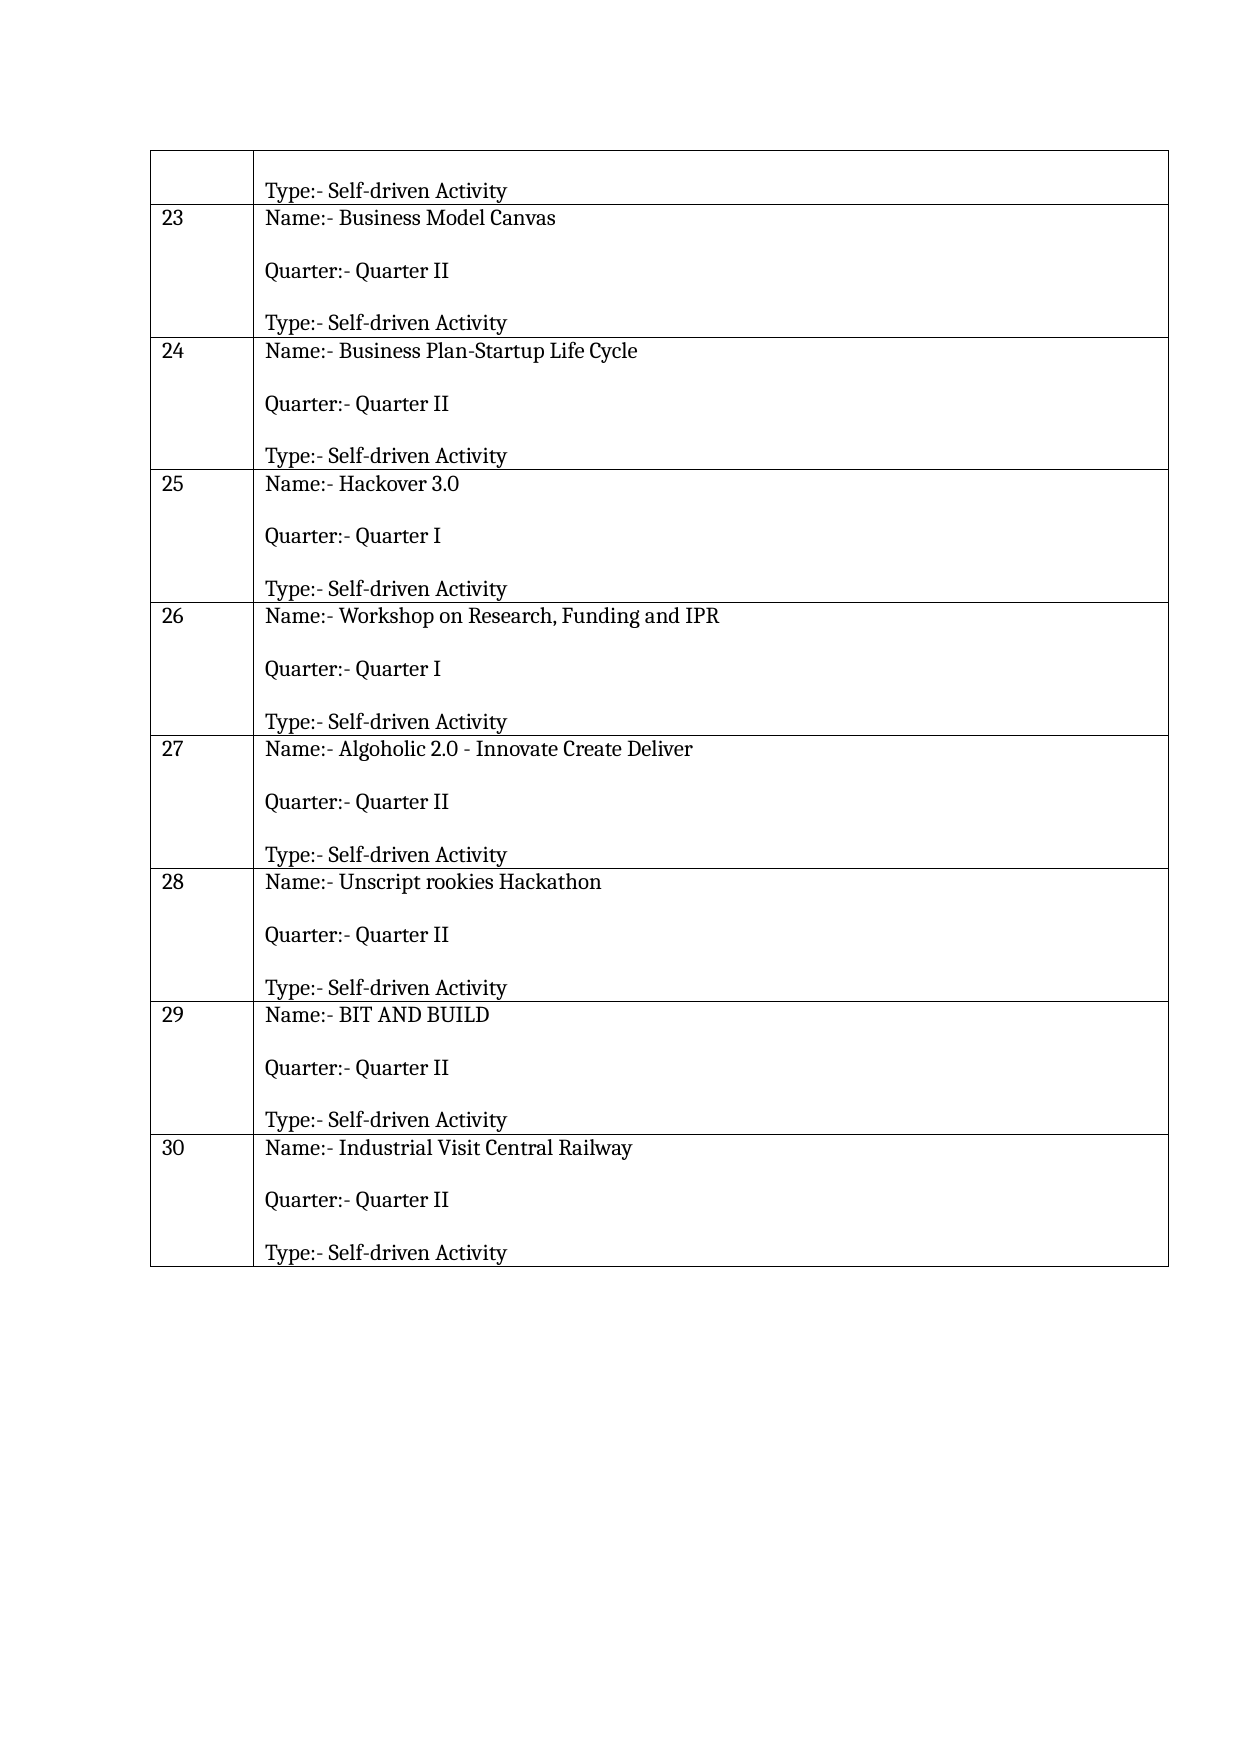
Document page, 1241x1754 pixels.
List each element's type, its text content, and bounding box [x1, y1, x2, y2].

table_cell 25 [151, 470, 253, 602]
table_cell Name:- Workshop on Research, Funding and IPR Quarter:- Quarter I Type:- Self-driven Activity [254, 603, 1168, 735]
table_cell Name:- Business Model Canvas Quarter:- Quarter II Type:- Self-driven Activity [254, 205, 1168, 337]
table_cell Name:- Unscript rookies Hackathon Quarter:- Quarter II Type:- Self-driven Activity [254, 869, 1168, 1001]
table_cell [254, 151, 1168, 204]
table_cell 27 [151, 736, 253, 868]
table_cell Name:- Business Plan-Startup Life Cycle Quarter:- Quarter II Type:- Self-driven Activity [254, 338, 1168, 469]
table_cell 24 [151, 338, 253, 469]
table_cell 22 [151, 151, 253, 204]
table_cell 28 [151, 869, 253, 1001]
table_cell 30 [151, 1135, 253, 1266]
table_cell Name:- Hackover 3.0 Quarter:- Quarter I Type:- Self-driven Activity [254, 470, 1168, 602]
table_cell 29 [151, 1002, 253, 1133]
table_cell 23 [151, 205, 253, 337]
table_cell Name:- Algoholic 2.0 - Innovate Create Deliver Quarter:- Quarter II Type:- Self-driven Activity [254, 736, 1168, 868]
table_cell Name:- BIT AND BUILD Quarter:- Quarter II Type:- Self-driven Activity [254, 1002, 1168, 1133]
table_cell Name:- Industrial Visit Central Railway Quarter:- Quarter II Type:- Self-driven Activity [254, 1135, 1168, 1266]
table_cell 26 [151, 603, 253, 735]
